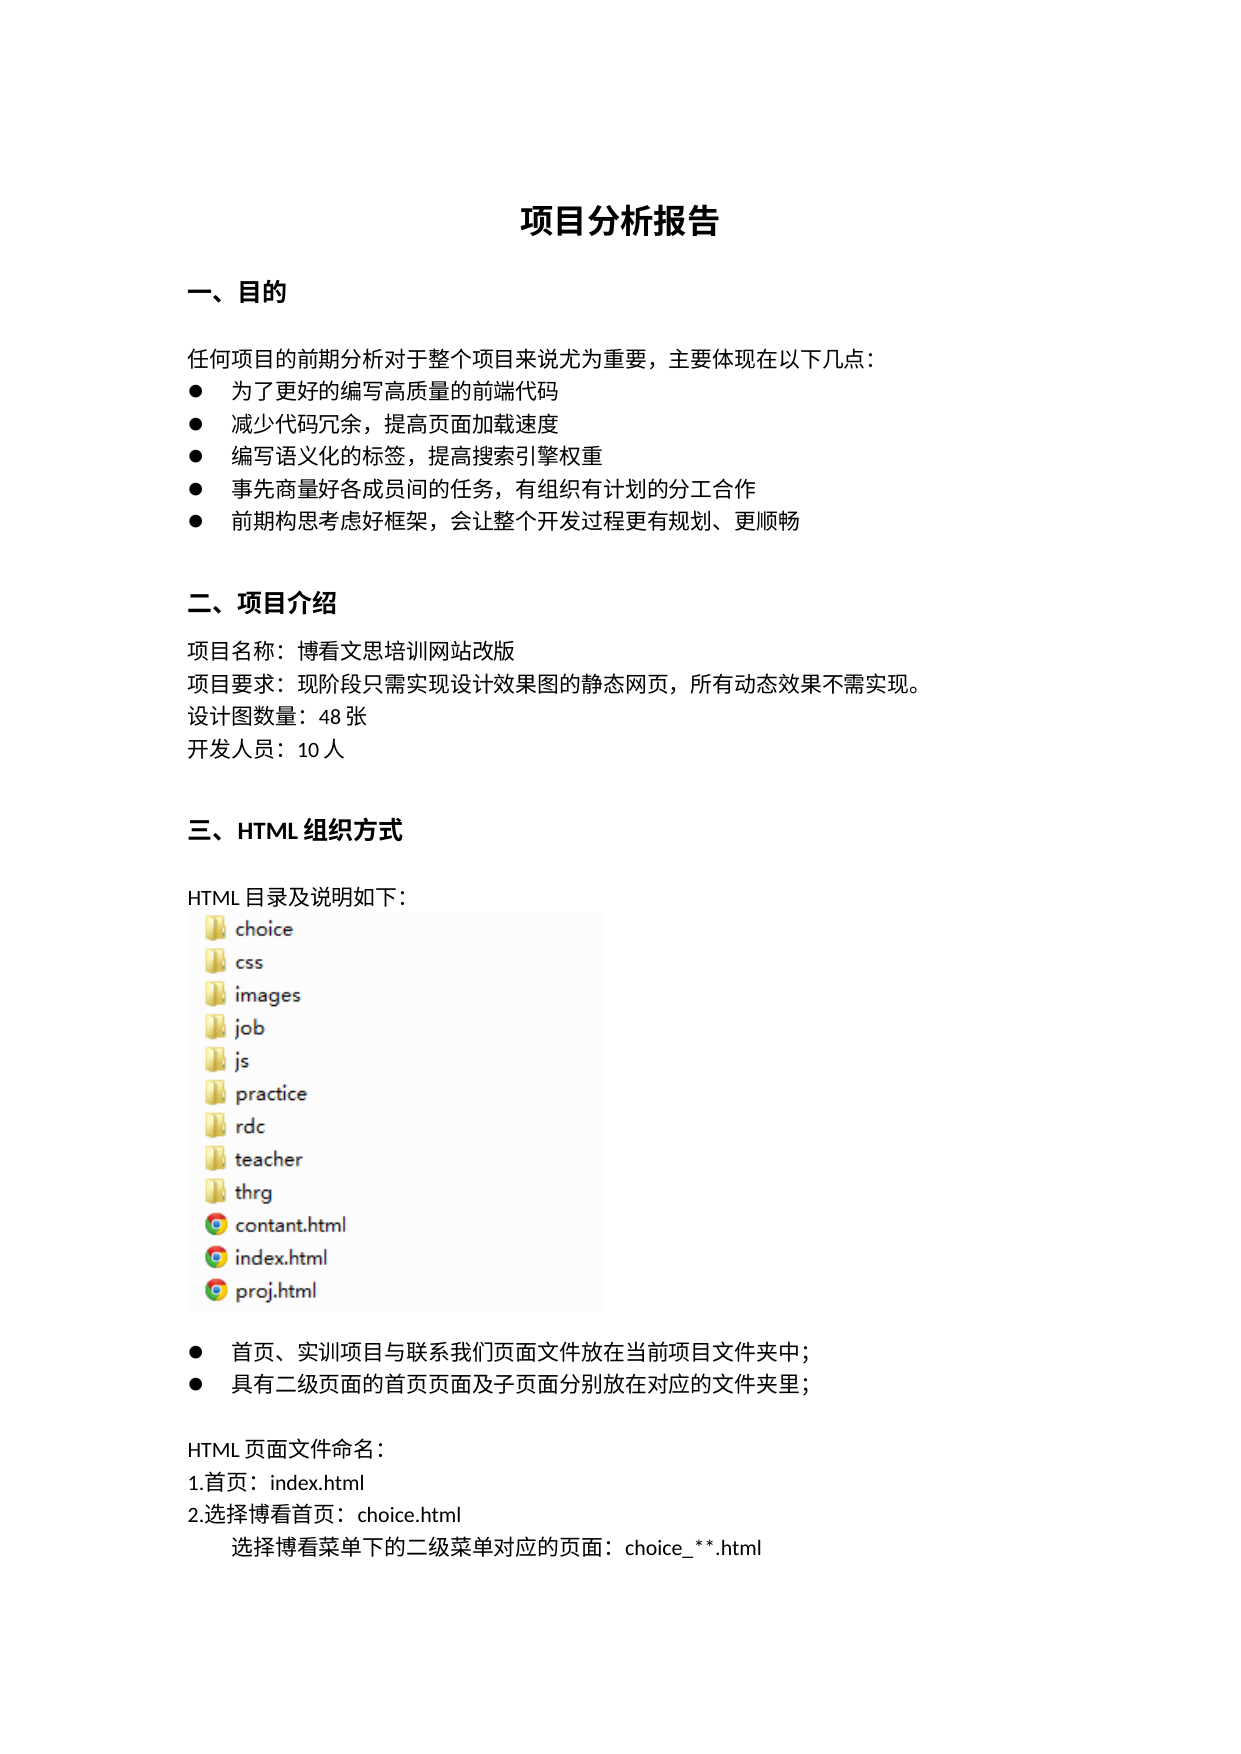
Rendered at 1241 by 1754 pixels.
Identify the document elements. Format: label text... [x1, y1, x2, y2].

text 2.选择博看首页：choice.html [187, 1497, 1053, 1529]
list 首页、实训项目与联系我们页面文件放在当前项目文件夹中； [187, 1334, 1053, 1367]
text 1.首页：index.html [187, 1464, 1053, 1497]
text 开发人员：10人 [187, 731, 1053, 764]
list 减少代码冗余，提高页面加载速度 [187, 406, 1053, 439]
picture [187, 912, 605, 1312]
text 设计图数量：48张 [187, 699, 1053, 731]
text 项目名称：博看文思培训网站改版 [187, 634, 1053, 666]
text 二、项目介绍 [187, 569, 1053, 634]
title 项目分析报告 [187, 187, 1053, 252]
text 项目要求：现阶段只需实现设计效果图的静态网页，所有动态效果不需实现。 [187, 666, 1053, 699]
text HTML目录及说明如下： [187, 879, 1053, 912]
text 选择博看菜单下的二级菜单对应的页面：choice_**.html [187, 1529, 1053, 1562]
list 具有二级页面的首页页面及子页面分别放在对应的文件夹里； [187, 1367, 1053, 1399]
text 一、目的 [187, 258, 1053, 323]
text HTML页面文件命名： [187, 1432, 1053, 1464]
text 任何项目的前期分析对于整个项目来说尤为重要，主要体现在以下几点： [187, 341, 1053, 374]
list 事先商量好各成员间的任务，有组织有计划的分工合作 [187, 471, 1053, 504]
list 编写语义化的标签，提高搜索引擎权重 [187, 439, 1053, 471]
list 为了更好的编写高质量的前端代码 [187, 374, 1053, 406]
text 三、HTML组织方式 [187, 796, 1053, 861]
list 前期构思考虑好框架，会让整个开发过程更有规划、更顺畅 [187, 504, 1053, 536]
